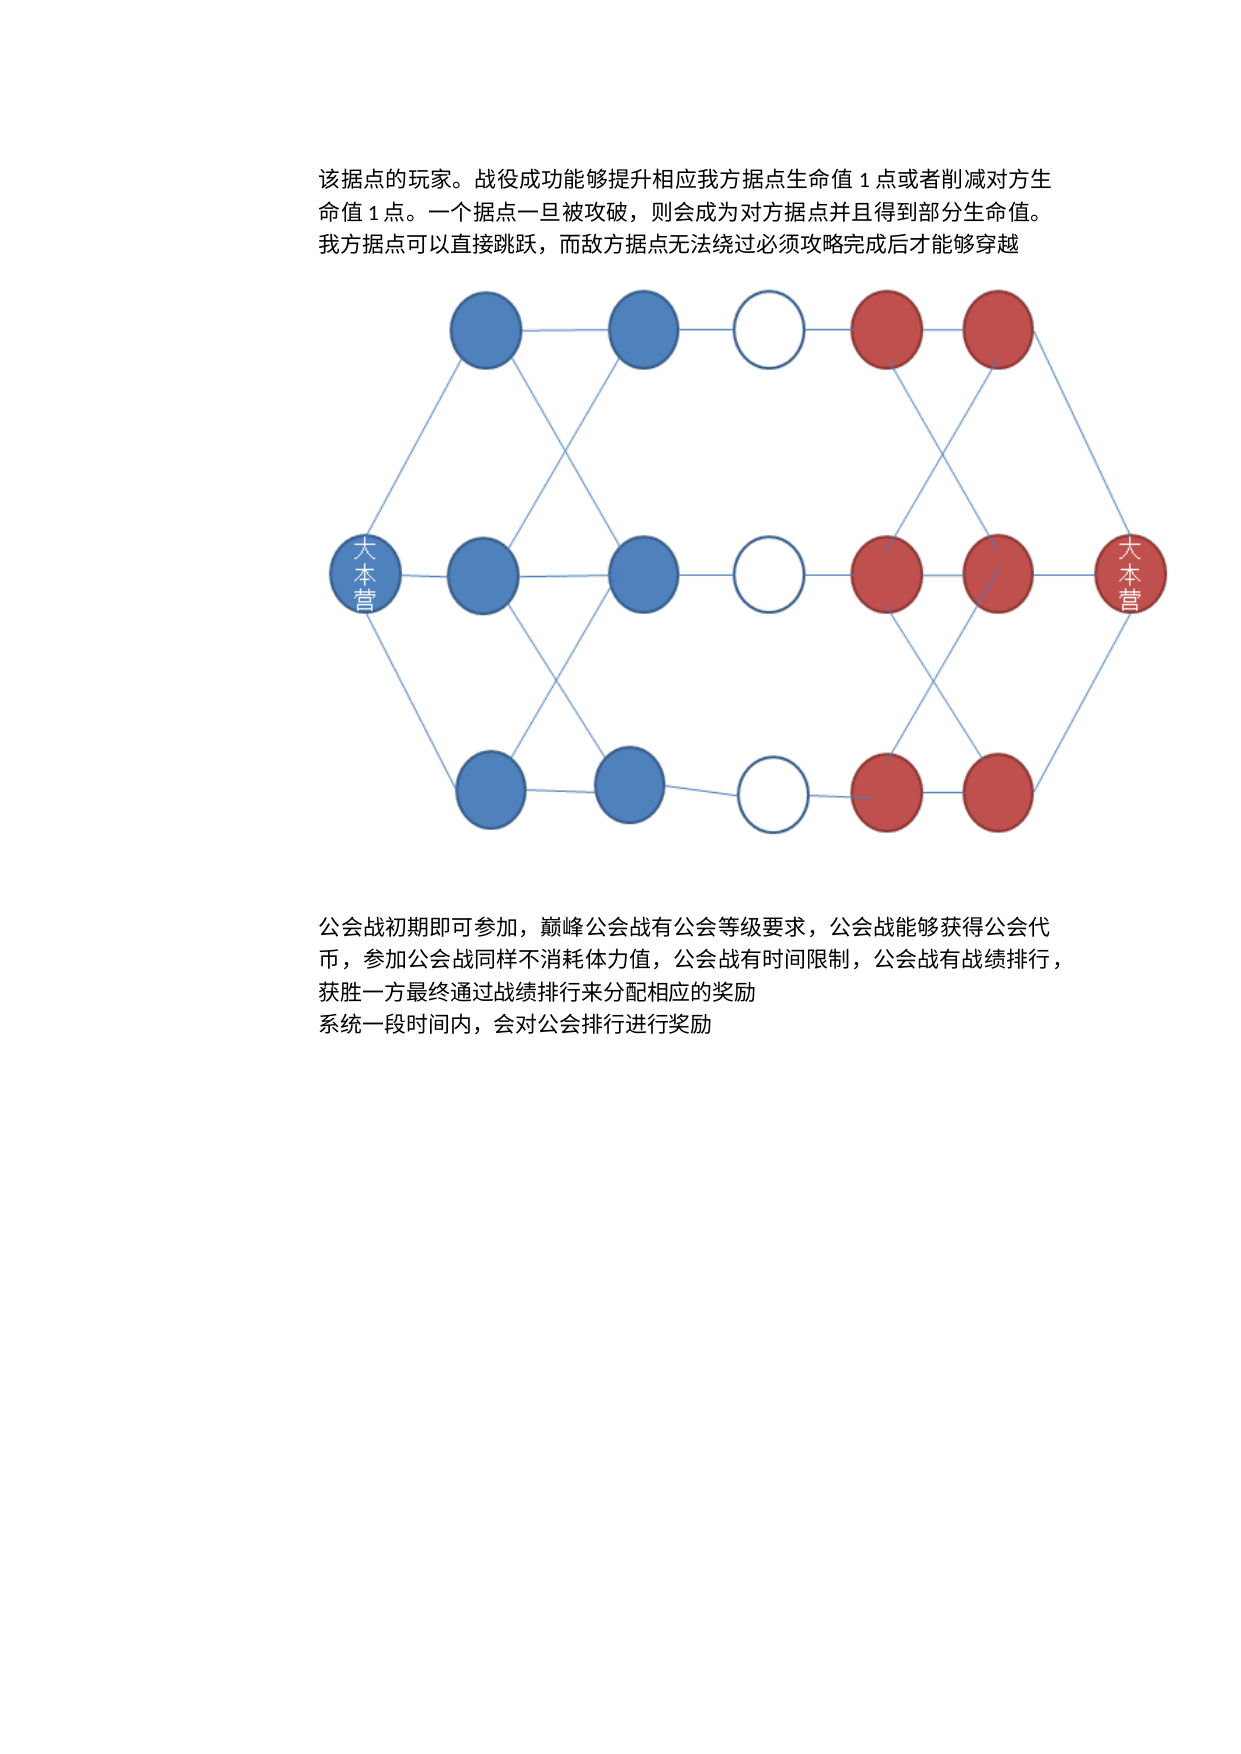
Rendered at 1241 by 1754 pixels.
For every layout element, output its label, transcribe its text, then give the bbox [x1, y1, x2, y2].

list 系统一段时间内，会对公会排行进行奖励 [319, 1007, 1053, 1039]
picture [318, 259, 1184, 851]
list 公会战初期即可参加，巅峰公会战有公会等级要求，公会战能够获得公会代币，参加公会战同样不消耗体力值，公会战有时间限制，公会战有战绩排行，获胜一方最终通过战绩排行来分配相应的奖励 [319, 909, 1053, 1007]
